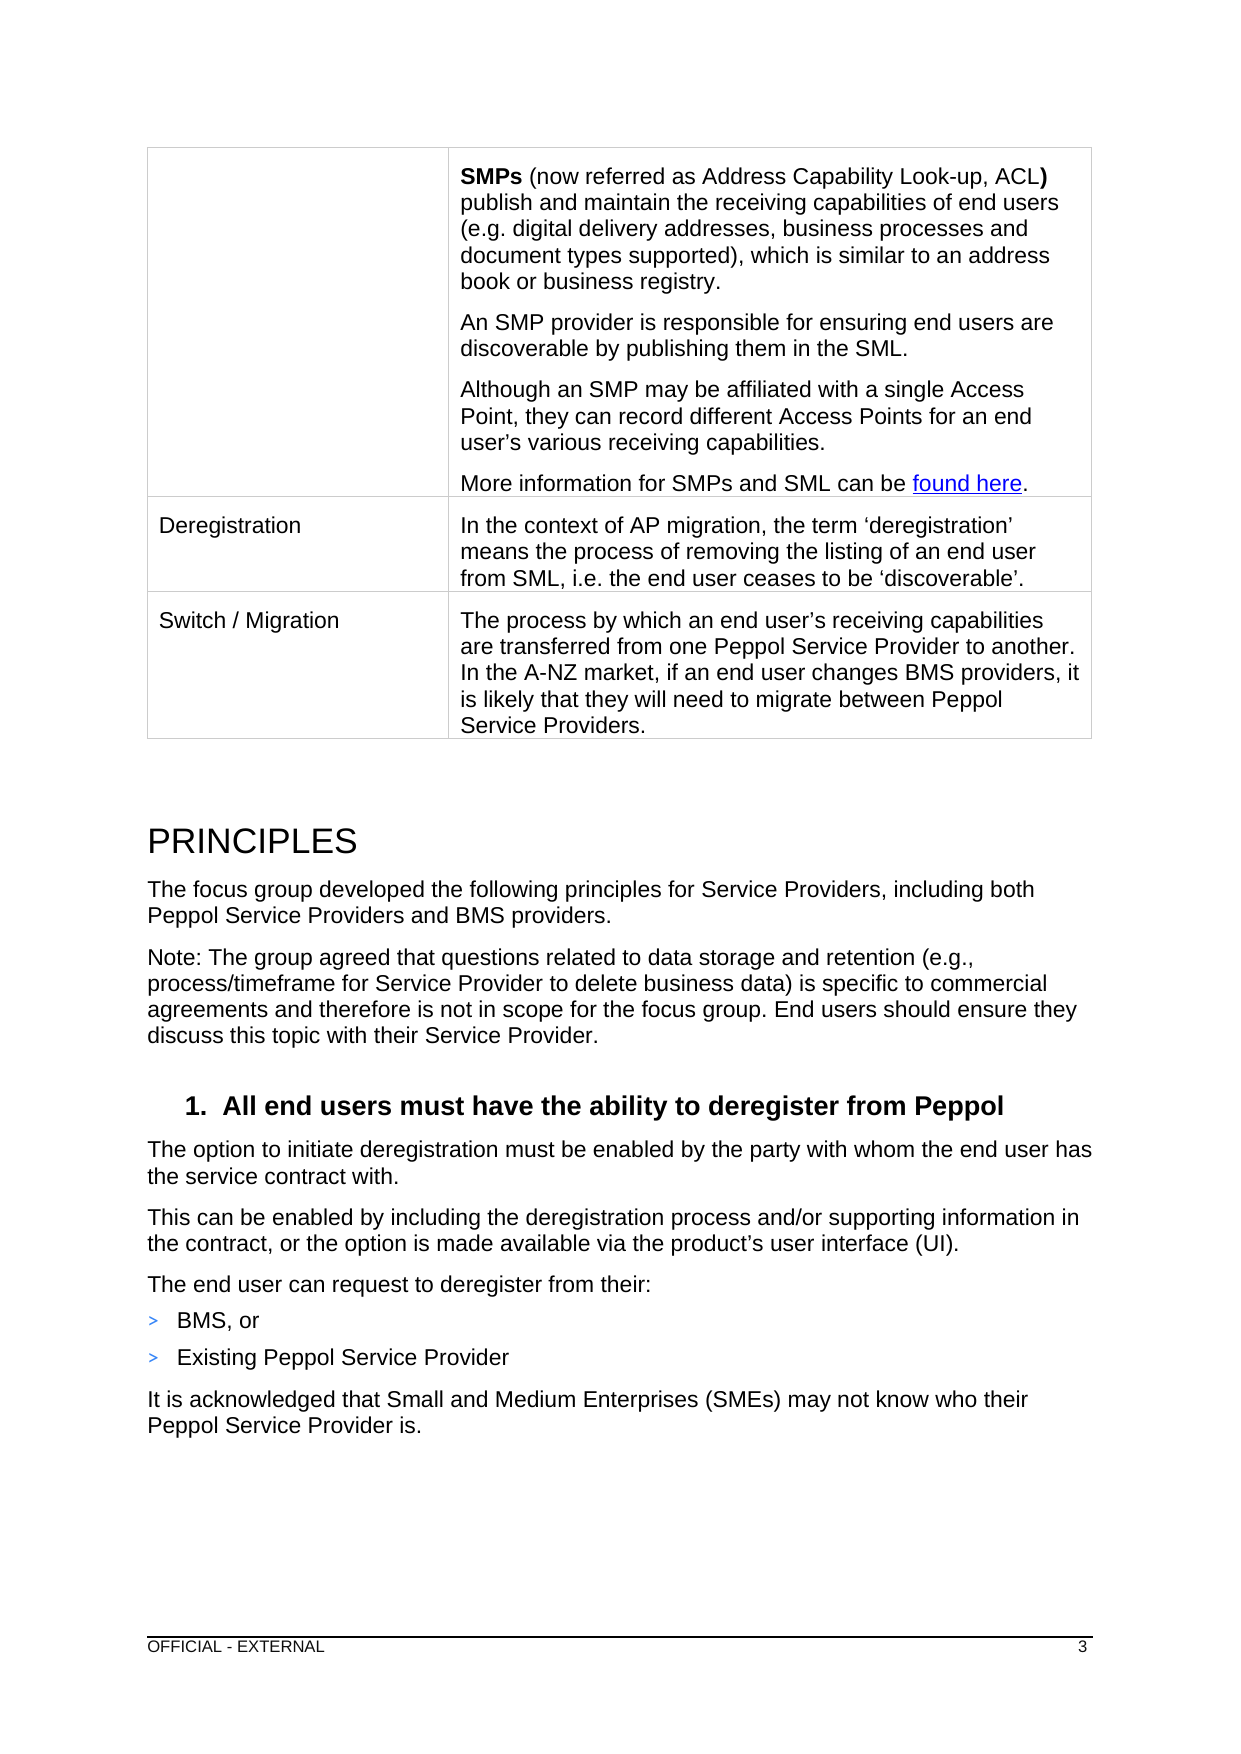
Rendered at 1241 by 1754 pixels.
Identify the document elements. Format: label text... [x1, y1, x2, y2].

text This can be enabled by including the deregistration process and/or supporting information in the contract, or the option is made available via the product’s user interface (UI). [147, 1204, 1093, 1256]
list BMS, or [147, 1306, 1093, 1334]
table_cell Switch / Migration [148, 592, 448, 738]
table_cell Deregistration [148, 497, 448, 591]
text The focus group developed the following principles for Service Providers, including both Peppol Service Providers and BMS providers. [147, 876, 1093, 929]
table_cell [148, 148, 448, 496]
text The end user can request to deregister from their: [147, 1271, 1093, 1297]
subtitle PRINCIPLES [147, 822, 1093, 862]
table_cell In the context of AP migration, the term ‘deregistration’ means the process of removing the listing of an end user from SML, i.e. the end user ceases to be ‘discoverable’. [449, 497, 1091, 591]
text Note: The group agreed that questions related to data storage and retention (e.g., process/timeframe for Service Provider to delete business data) is specific to commercial agreements and therefore is not in scope for the focus group. End users should ensure they discuss this topic with their Service Provider. [147, 943, 1093, 1049]
list Existing Peppol Service Provider [147, 1343, 1093, 1371]
text It is acknowledged that Small and Medium Enterprises (SMEs) may not know who their Peppol Service Provider is. [147, 1386, 1093, 1438]
subtitle All end users must have the ability to deregister from Peppol [184, 1091, 1093, 1122]
table_cell The process by which an end user’s receiving capabilities are transferred from one Peppol Service Provider to another. In the A-NZ market, if an end user changes BMS providers, it is likely that they will need to migrate between Peppol Service Providers. [449, 592, 1091, 738]
text The option to initiate deregistration must be enabled by the party with whom the end user has the service contract with. [147, 1136, 1093, 1189]
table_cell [449, 148, 1091, 496]
